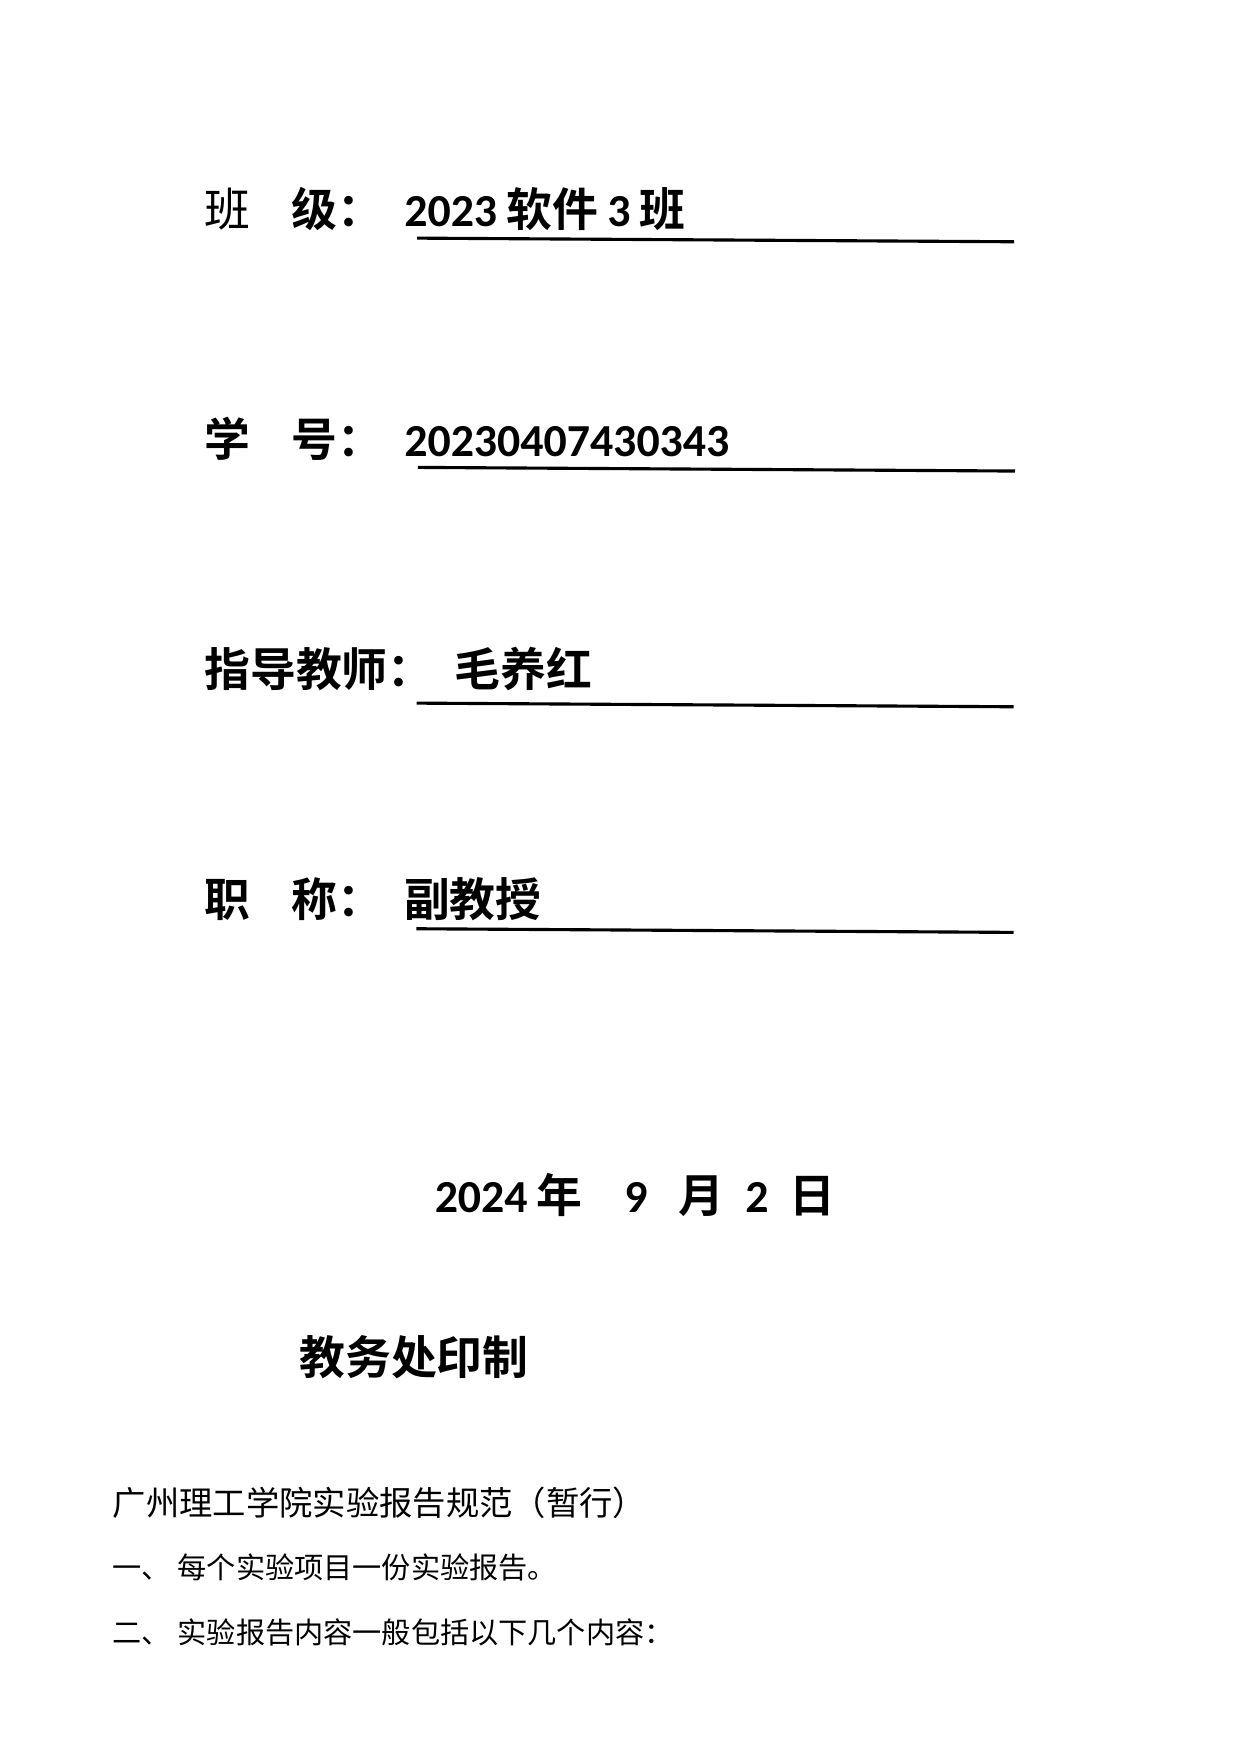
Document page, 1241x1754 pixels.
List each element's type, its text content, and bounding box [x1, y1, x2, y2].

list 实验报告内容一般包括以下几个内容： [112, 1598, 1128, 1663]
text 班 级： 2023软件3班 [112, 157, 1128, 255]
text 职 称： 副教授 [112, 848, 1128, 946]
text 2024年 9 月 2 日 [112, 1143, 1128, 1241]
text 广州理工学院实验报告规范（暂行） [112, 1468, 1128, 1533]
text 学 号： 20230407430343 [112, 388, 1128, 485]
text 教务处印制 [112, 1306, 1128, 1403]
list 每个实验项目一份实验报告。 [112, 1533, 1128, 1598]
text 指导教师： 毛养红 [112, 618, 1128, 715]
